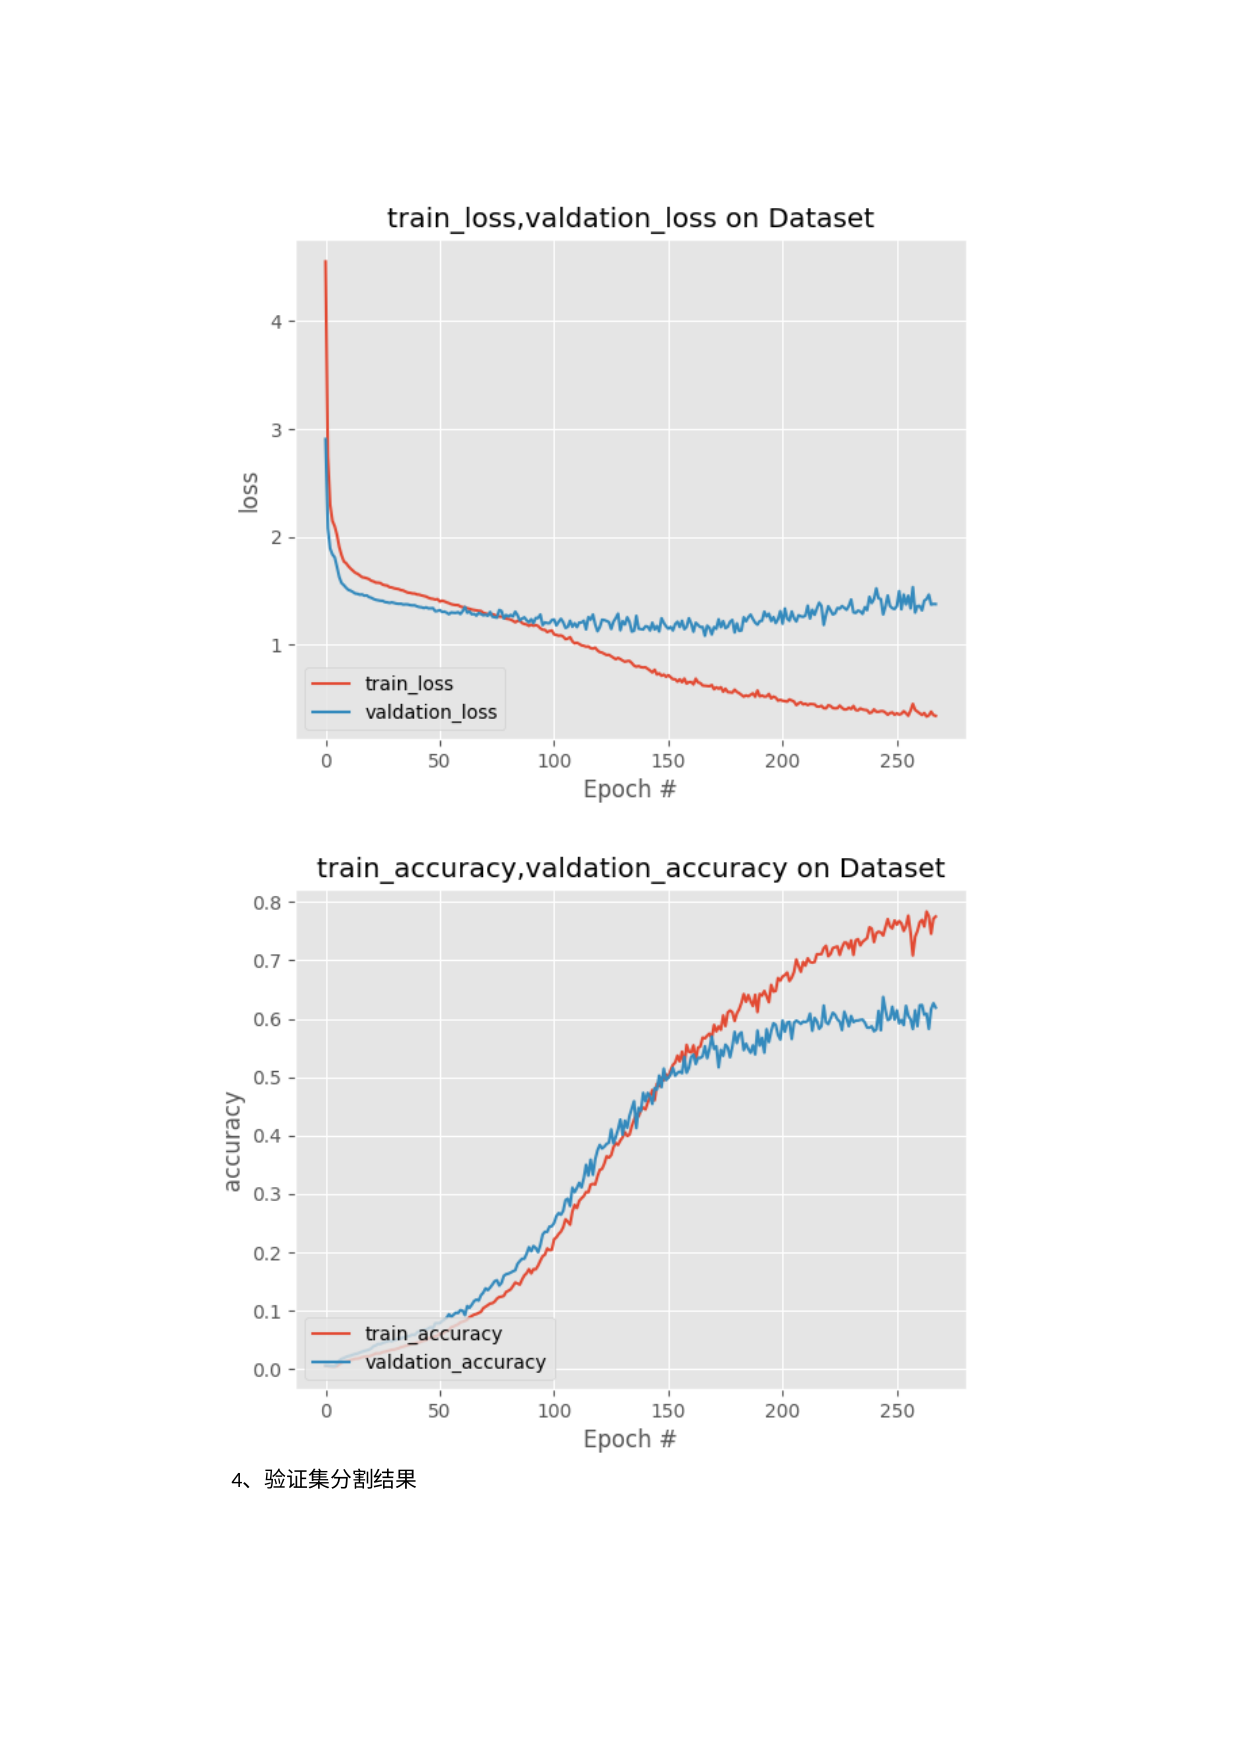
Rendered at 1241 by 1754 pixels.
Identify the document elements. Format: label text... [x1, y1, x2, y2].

list 验证集分割结果 [231, 1462, 1053, 1494]
picture [187, 812, 1053, 1461]
picture [187, 162, 1053, 811]
